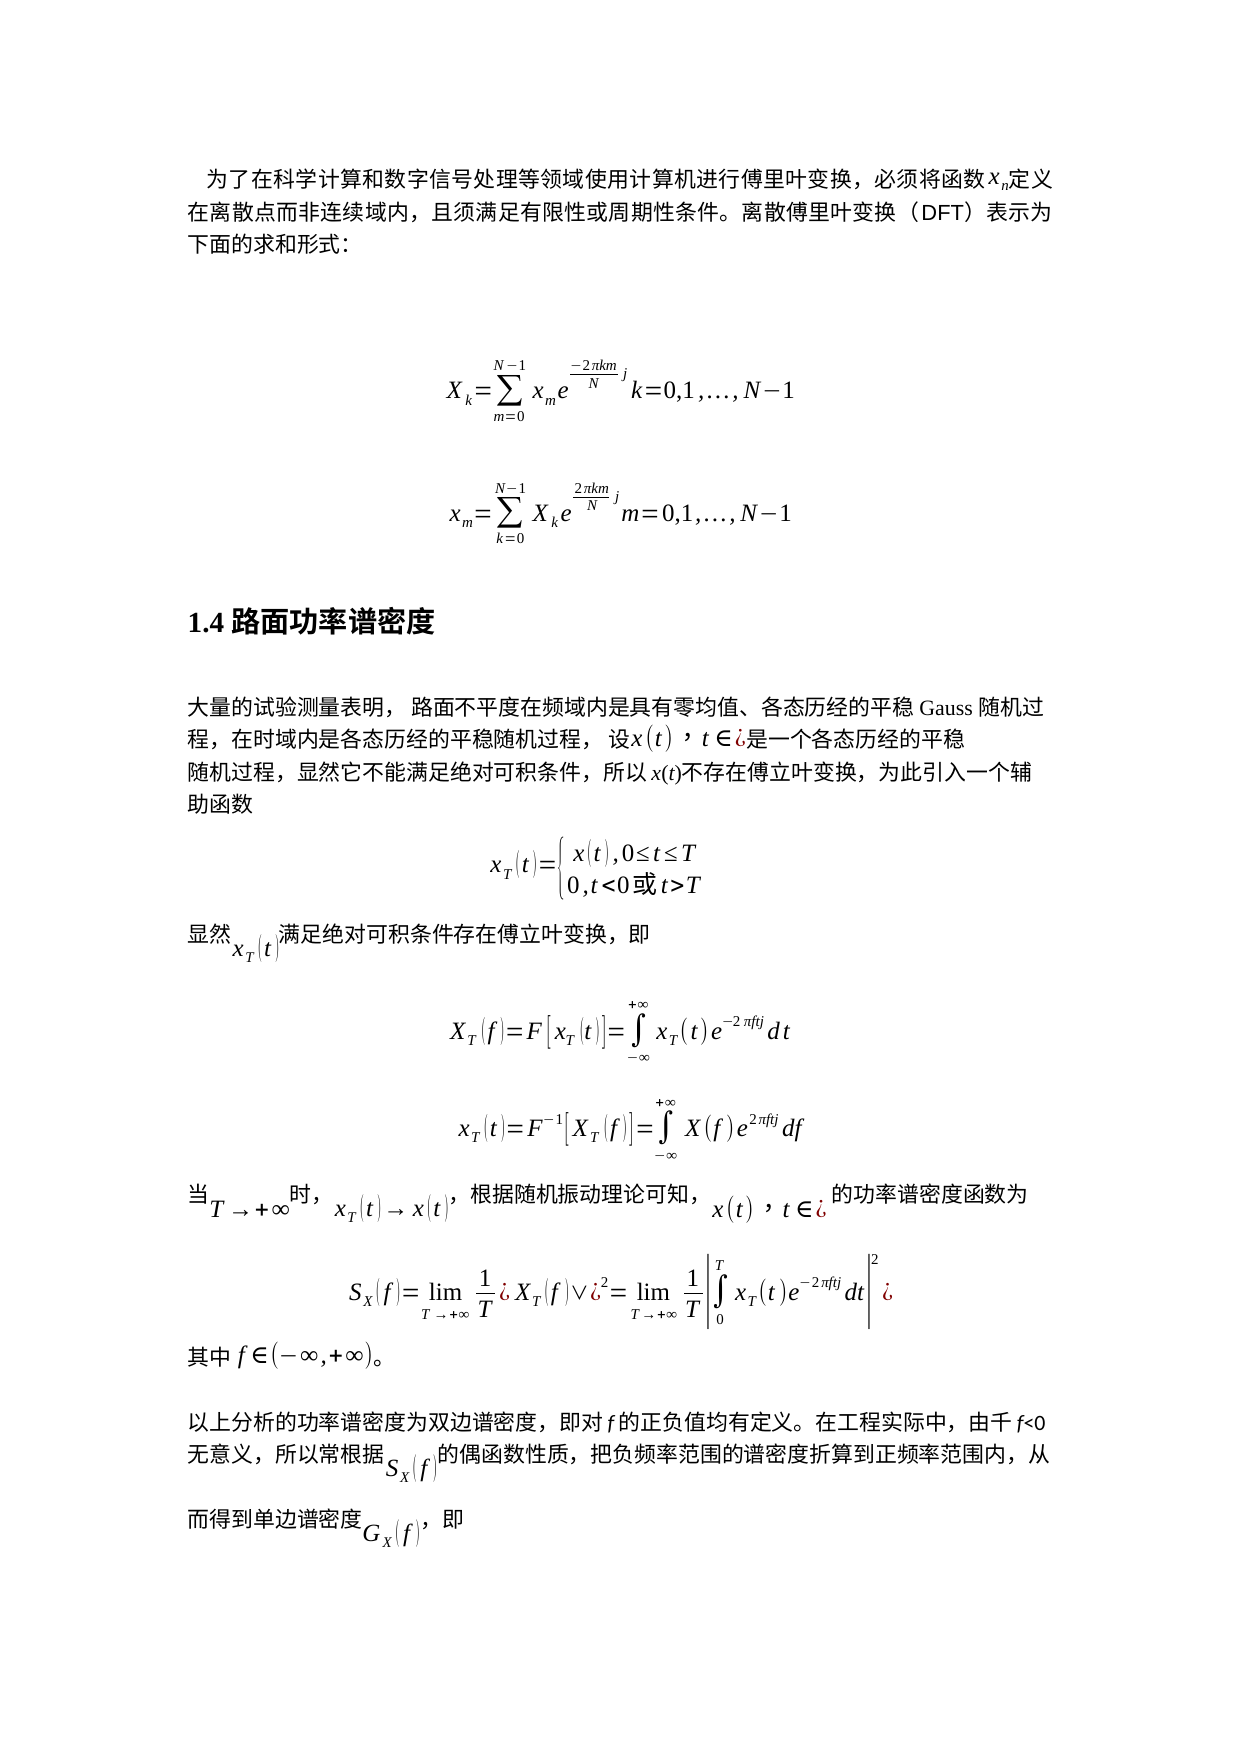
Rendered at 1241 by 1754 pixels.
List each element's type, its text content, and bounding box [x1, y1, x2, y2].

text 当时，，根据随机振动理论可知， 的功率谱密度函数为 [187, 1177, 1053, 1242]
text 以上分析的功率谱密度为双边谱密度，即对f的正负值均有定义。在工程实际中，由千f<0 无意义，所以常根据的偶函数性质，把负频率范围的谱密度折算到正频率范围内，从而得到单边谱密度，即 [187, 1404, 1053, 1567]
text 其中 。 [187, 1339, 1053, 1372]
text 大量的试验测量表明， 路面不平度在频域内是具有零均值、各态历经的平稳 Gauss 随机过程，在时域内是各态历经的平稳随机过程， 设是一个各态历经的平稳 [187, 689, 1053, 754]
subtitle 路面功率谱密度 [187, 587, 1053, 652]
text 为了在科学计算和数字信号处理等领域使用计算机进行傅里叶变换，必须将函数定义在离散点而非连续域内，且须满足有限性或周期性条件。离散傅里叶变换（DFT）表示为下面的求和形式： [187, 162, 1053, 259]
text 显然满足绝对可积条件存在傅立叶变换，即 [187, 917, 1053, 982]
text 随机过程，显然它不能满足绝对可积条件，所以x(t)不存在傅立叶变换，为此引入一个辅助函数 [187, 754, 1053, 819]
